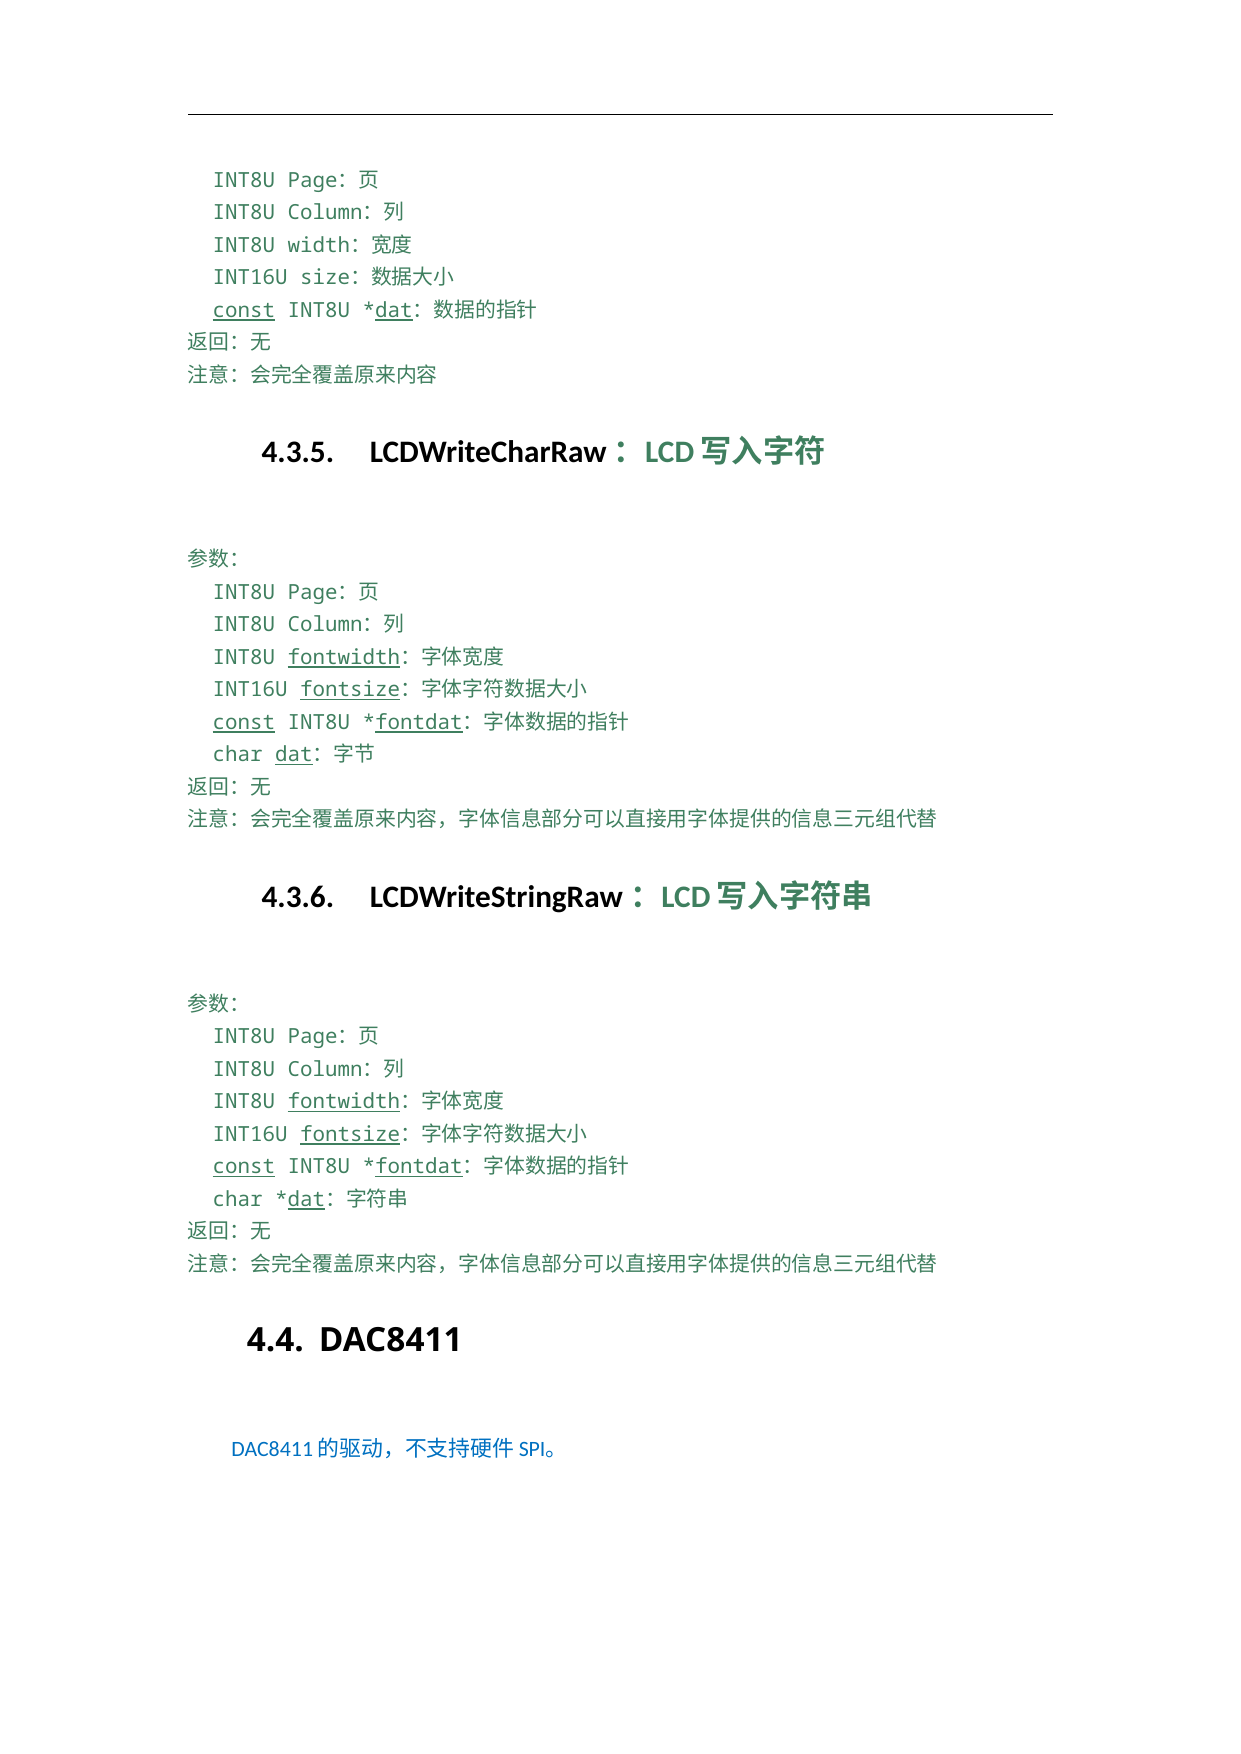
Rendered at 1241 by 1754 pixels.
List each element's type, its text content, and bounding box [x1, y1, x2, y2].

text INT16U size：数据大小 [187, 259, 1053, 292]
text 返回：无 [187, 324, 1053, 357]
subtitle DAC8411 [247, 1306, 1053, 1371]
text 注意：会完全覆盖原来内容，字体信息部分可以直接用字体提供的信息三元组代替 [187, 1246, 1053, 1279]
text 返回：无 [187, 1214, 1053, 1246]
text INT16U fontsize：字体字符数据大小 [187, 672, 1053, 704]
text INT8U Page：页 [187, 574, 1053, 607]
text INT8U Page：页 [187, 1019, 1053, 1051]
text const INT8U *fontdat：字体数据的指针 [187, 704, 1053, 737]
text 返回：无 [187, 769, 1053, 802]
text 注意：会完全覆盖原来内容 [187, 357, 1053, 389]
text 注意：会完全覆盖原来内容，字体信息部分可以直接用字体提供的信息三元组代替 [187, 802, 1053, 834]
text INT8U Column：列 [187, 194, 1053, 227]
text INT8U Page：页 [187, 162, 1053, 194]
text char dat：字节 [187, 737, 1053, 769]
text 参数： [187, 986, 1053, 1019]
text INT8U fontwidth：字体宽度 [187, 1084, 1053, 1116]
text const INT8U *dat：数据的指针 [187, 292, 1053, 324]
subtitle LCDWriteCharRaw ：LCD写入字符 [261, 417, 1053, 482]
text INT8U width：宽度 [187, 227, 1053, 259]
text INT16U fontsize：字体字符数据大小 [187, 1116, 1053, 1149]
text INT8U Column：列 [187, 1051, 1053, 1084]
text INT8U Column：列 [187, 607, 1053, 639]
text const INT8U *fontdat：字体数据的指针 [187, 1149, 1053, 1181]
text char *dat：字符串 [187, 1181, 1053, 1214]
text 参数： [187, 542, 1053, 574]
text INT8U fontwidth：字体宽度 [187, 639, 1053, 672]
subtitle LCDWriteStringRaw ：LCD写入字符串 [261, 861, 1053, 926]
text DAC8411的驱动，不支持硬件SPI。 [187, 1431, 1053, 1463]
